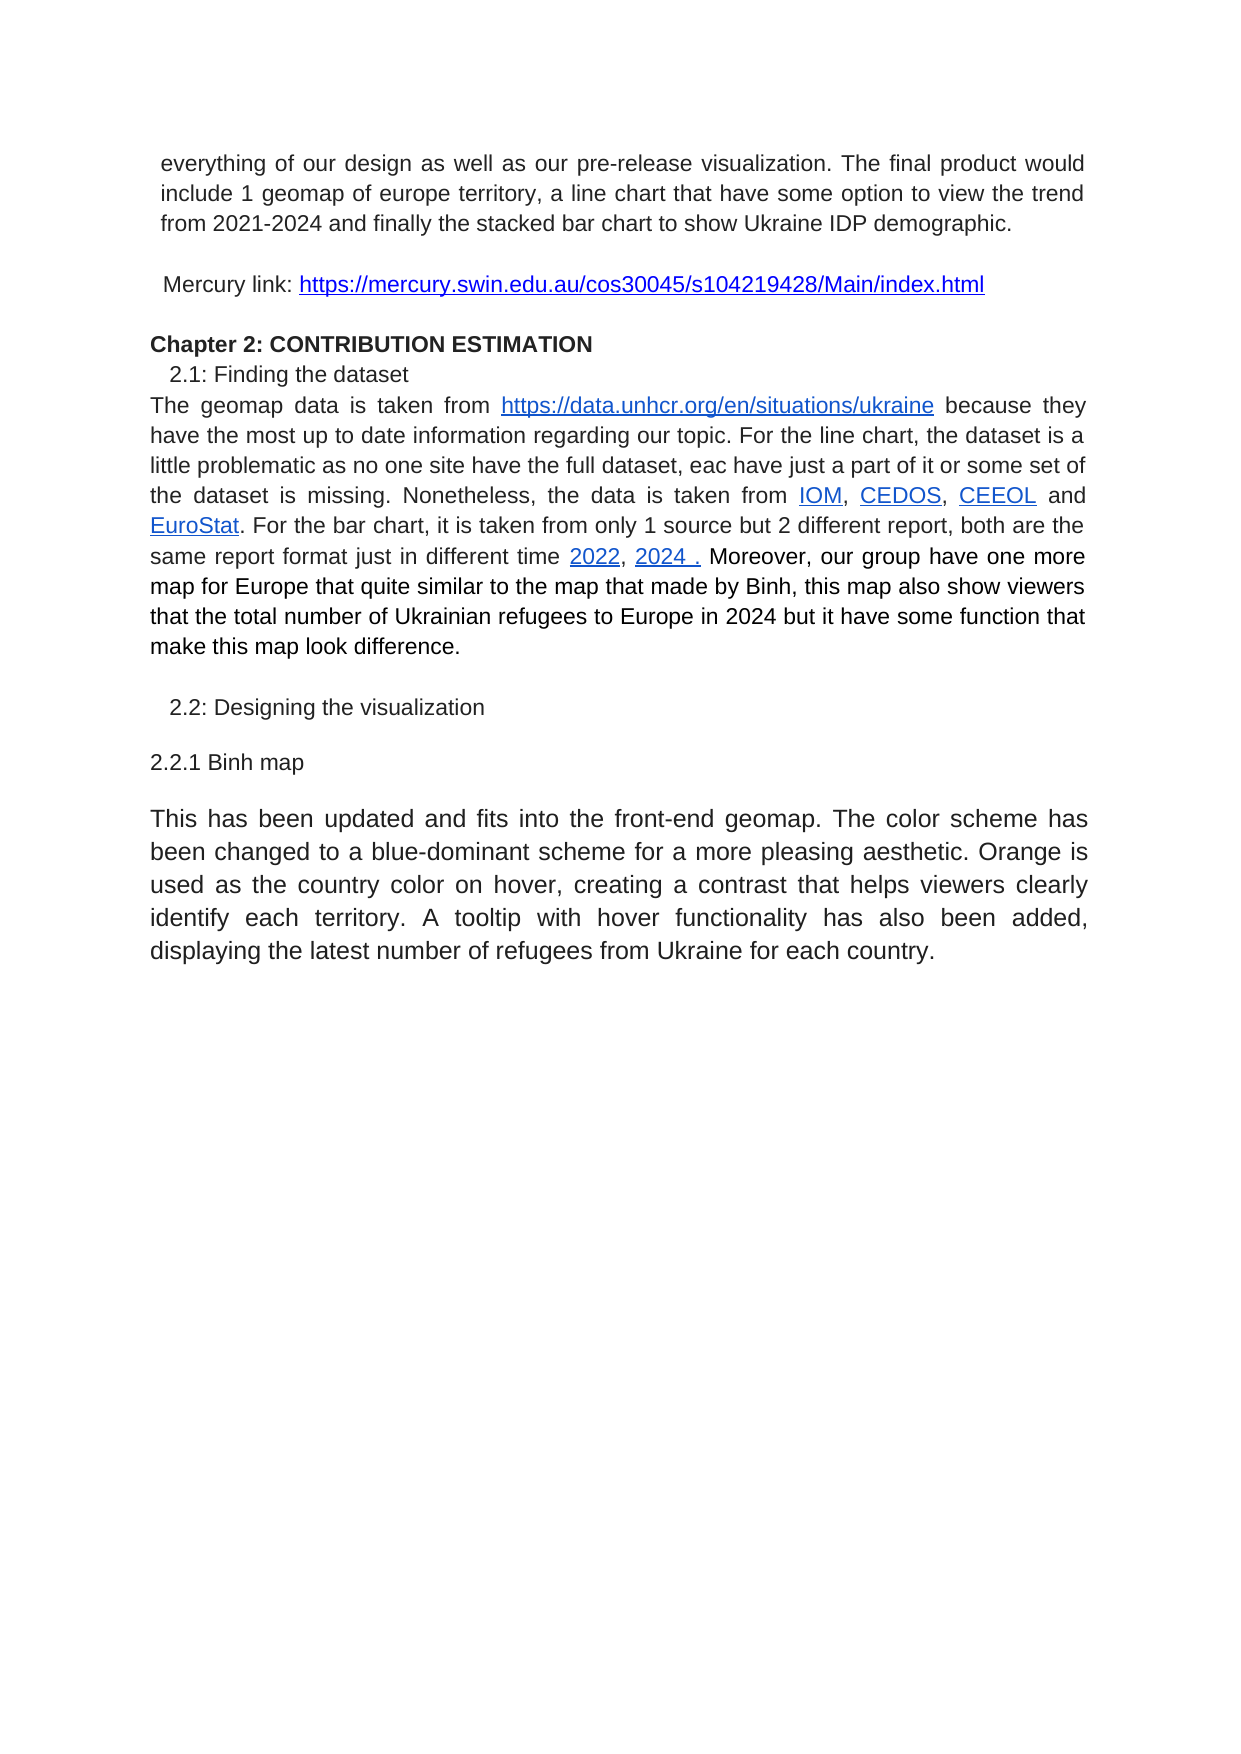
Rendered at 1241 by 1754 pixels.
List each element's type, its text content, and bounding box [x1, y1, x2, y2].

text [160, 150, 1086, 237]
text 2.2: Designing the visualization [150, 694, 1086, 720]
text Chapter 2: CONTRIBUTION ESTIMATION [150, 331, 1086, 358]
text The geomap data is taken from https://data.unhcr.org/en/situations/ukraine because they have the most up to date information regarding our topic. For the line chart, the dataset is a little problematic as no one site have the full dataset, eac have just a part of it or some set of the dataset is missing. Nonetheless, the data is taken from IOM, CEDOS, CEEOL and EuroStat. For the bar chart, it is taken from only 1 source but 2 different report, both are the same report format just in different time 2022, 2024 . Moreover, our group have one more map for Europe that quite similar to the map that made by Binh, this map also show viewers that the total number of Ukrainian refugees to Europe in 2024 but it have some function that make this map look difference. [150, 392, 1086, 660]
text Mercury link: https://mercury.swin.edu.au/cos30045/s104219428/Main/index.html [150, 271, 1086, 297]
text This has been updated and fits into the front-end geomap. The color scheme has been changed to a blue-dominant scheme for a more pleasing aesthetic. Orange is used as the country color on hover, creating a contrast that helps viewers clearly identify each territory. A tooltip with hover functionality has also been added, displaying the latest number of refugees from Ukraine for each country. [150, 804, 1090, 965]
text 2.2.1 Binh map [150, 749, 1090, 775]
text 2.1: Finding the dataset [150, 361, 1086, 388]
